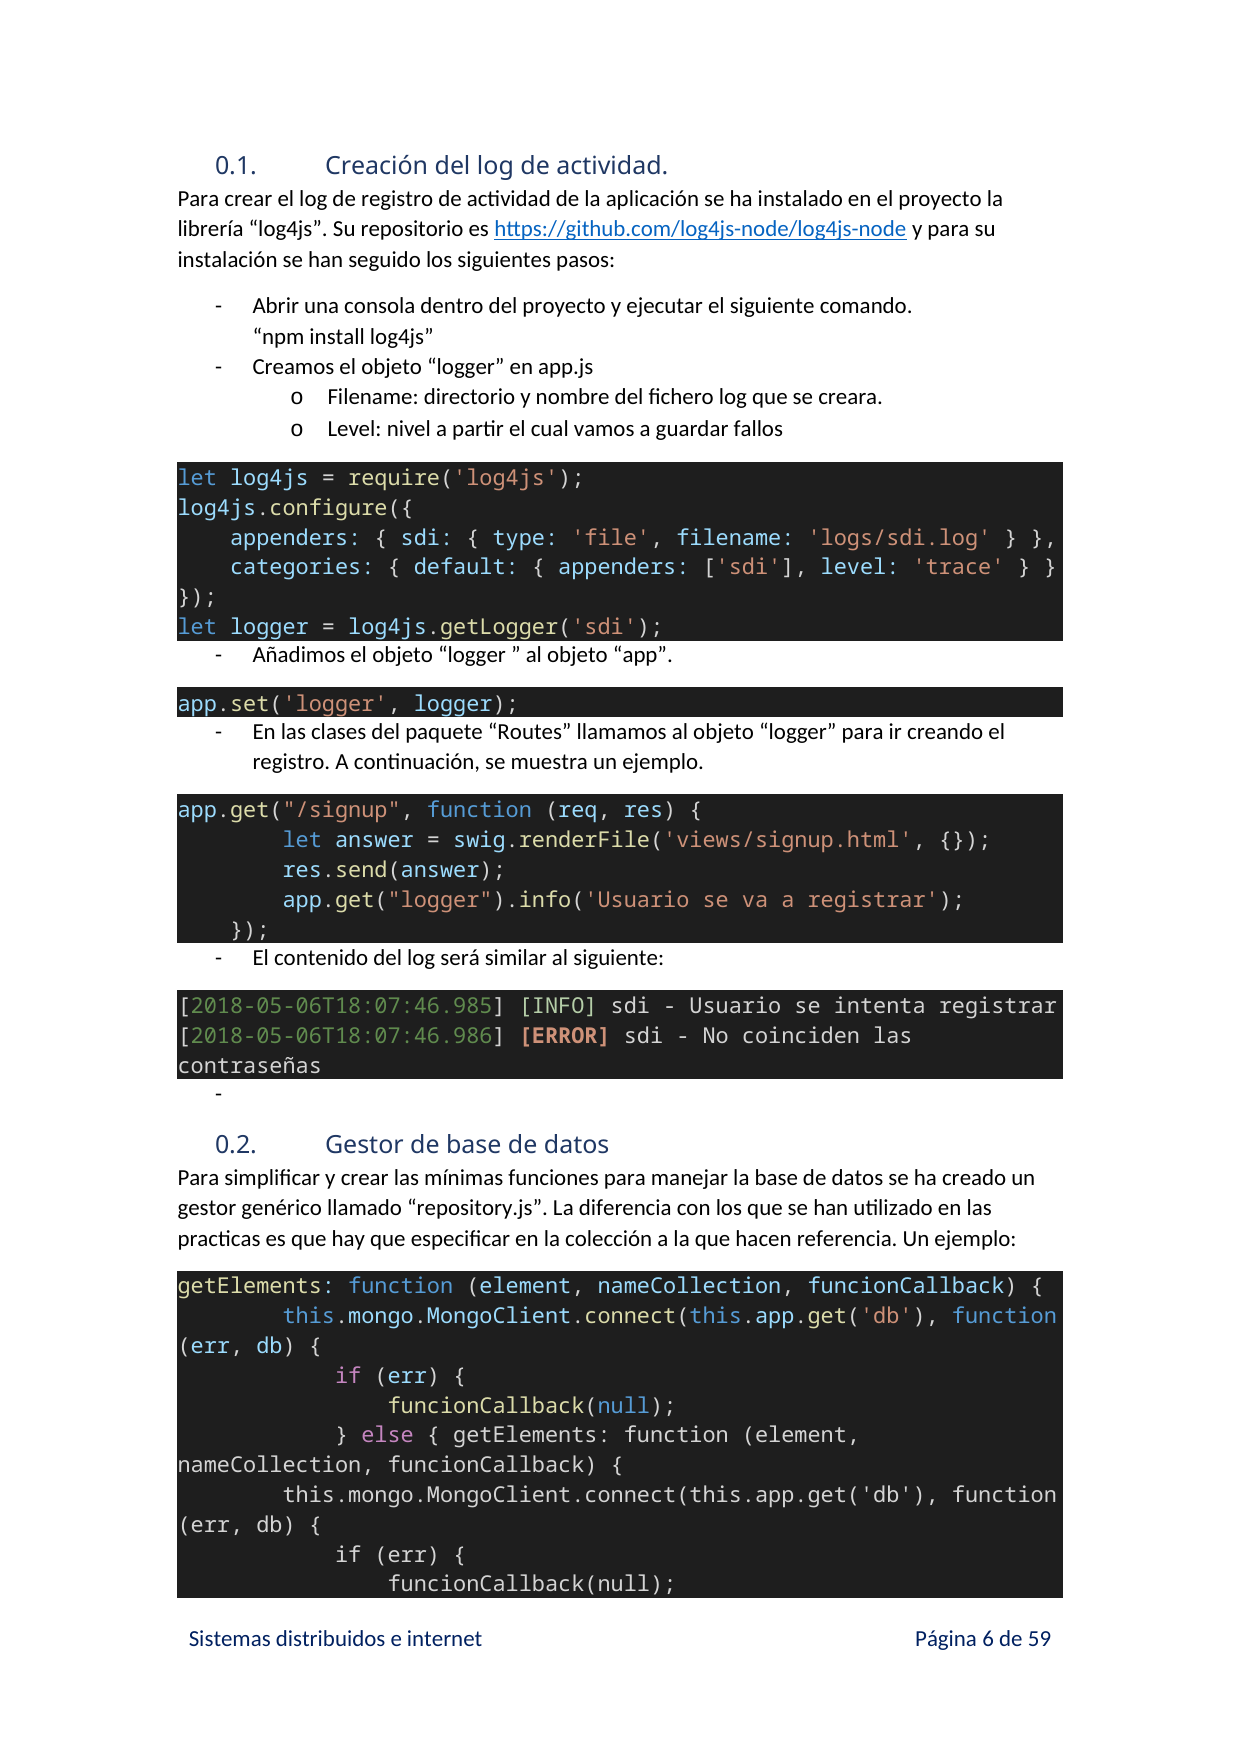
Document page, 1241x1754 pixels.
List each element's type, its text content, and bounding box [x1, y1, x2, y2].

list El contenido del log será similar al siguiente: [215, 943, 1063, 971]
text app.get("/signup", function (req, res) { [177, 794, 1063, 824]
text funcionCallback(null); [177, 1568, 1063, 1598]
text }); [177, 913, 1063, 943]
list Filename: directorio y nombre del fichero log que se creara. [290, 382, 1063, 411]
text getElements: function (element, nameCollection, funcionCallback) { [177, 1271, 1063, 1300]
text app.set('logger', logger); [177, 687, 1063, 717]
list Level: nivel a partir el cual vamos a guardar fallos [290, 414, 1063, 443]
text }); [177, 581, 1063, 611]
text Para crear el log de registro de actividad de la aplicación se ha instalado en el proyecto la librería “log4js”. Su repositorio es https://github.com/log4js-node/log4js-node y para su instalación se han seguido los siguientes pasos: [177, 184, 1063, 273]
subtitle Creación del log de actividad. [215, 148, 1063, 182]
list Añadimos el objeto “logger ” al objeto “app”. [215, 641, 1063, 669]
text let logger = log4js.getLogger('sdi'); [177, 611, 1063, 641]
text funcionCallback(null); [177, 1390, 1063, 1419]
text } else { getElements: function (element, nameCollection, funcionCallback) { [177, 1419, 1063, 1479]
text [2018-05-06T18:07:46.986] [ERROR] sdi - No coinciden las contraseñas [177, 1020, 1063, 1079]
text this.mongo.MongoClient.connect(this.app.get('db'), function (err, db) { [177, 1479, 1063, 1539]
text Para simplificar y crear las mínimas funciones para manejar la base de datos se ha creado un gestor genérico llamado “repository.js”. La diferencia con los que se han utilizado en las practicas es que hay que especificar en la colección a la que hacen referencia. Un ejemplo: [177, 1163, 1063, 1252]
text log4js.configure({ [177, 492, 1063, 521]
text res.send(answer); [177, 854, 1063, 884]
list Abrir una consola dentro del proyecto y ejecutar el siguiente comando. [215, 292, 1063, 320]
list “npm install log4js” [252, 322, 1063, 350]
text let log4js = require('log4js'); [177, 462, 1063, 492]
text let answer = swig.renderFile('views/signup.html', {}); [177, 824, 1063, 854]
text app.get("logger").info('Usuario se va a registrar'); [177, 884, 1063, 913]
subtitle Gestor de base de datos [215, 1126, 1063, 1161]
text if (err) { [177, 1539, 1063, 1568]
list En las clases del paquete “Routes” llamamos al objeto “logger” para ir creando el registro. A continuación, se muestra un ejemplo. [215, 717, 1063, 776]
text appenders: { sdi: { type: 'file', filename: 'logs/sdi.log' } }, [177, 521, 1063, 551]
list Creamos el objeto “logger” en app.js [215, 352, 1063, 380]
text this.mongo.MongoClient.connect(this.app.get('db'), function (err, db) { [177, 1300, 1063, 1360]
text if (err) { [177, 1360, 1063, 1390]
text categories: { default: { appenders: ['sdi'], level: 'trace' } } [177, 551, 1063, 581]
text [2018-05-06T18:07:46.985] [INFO] sdi - Usuario se intenta registrar [177, 990, 1063, 1020]
